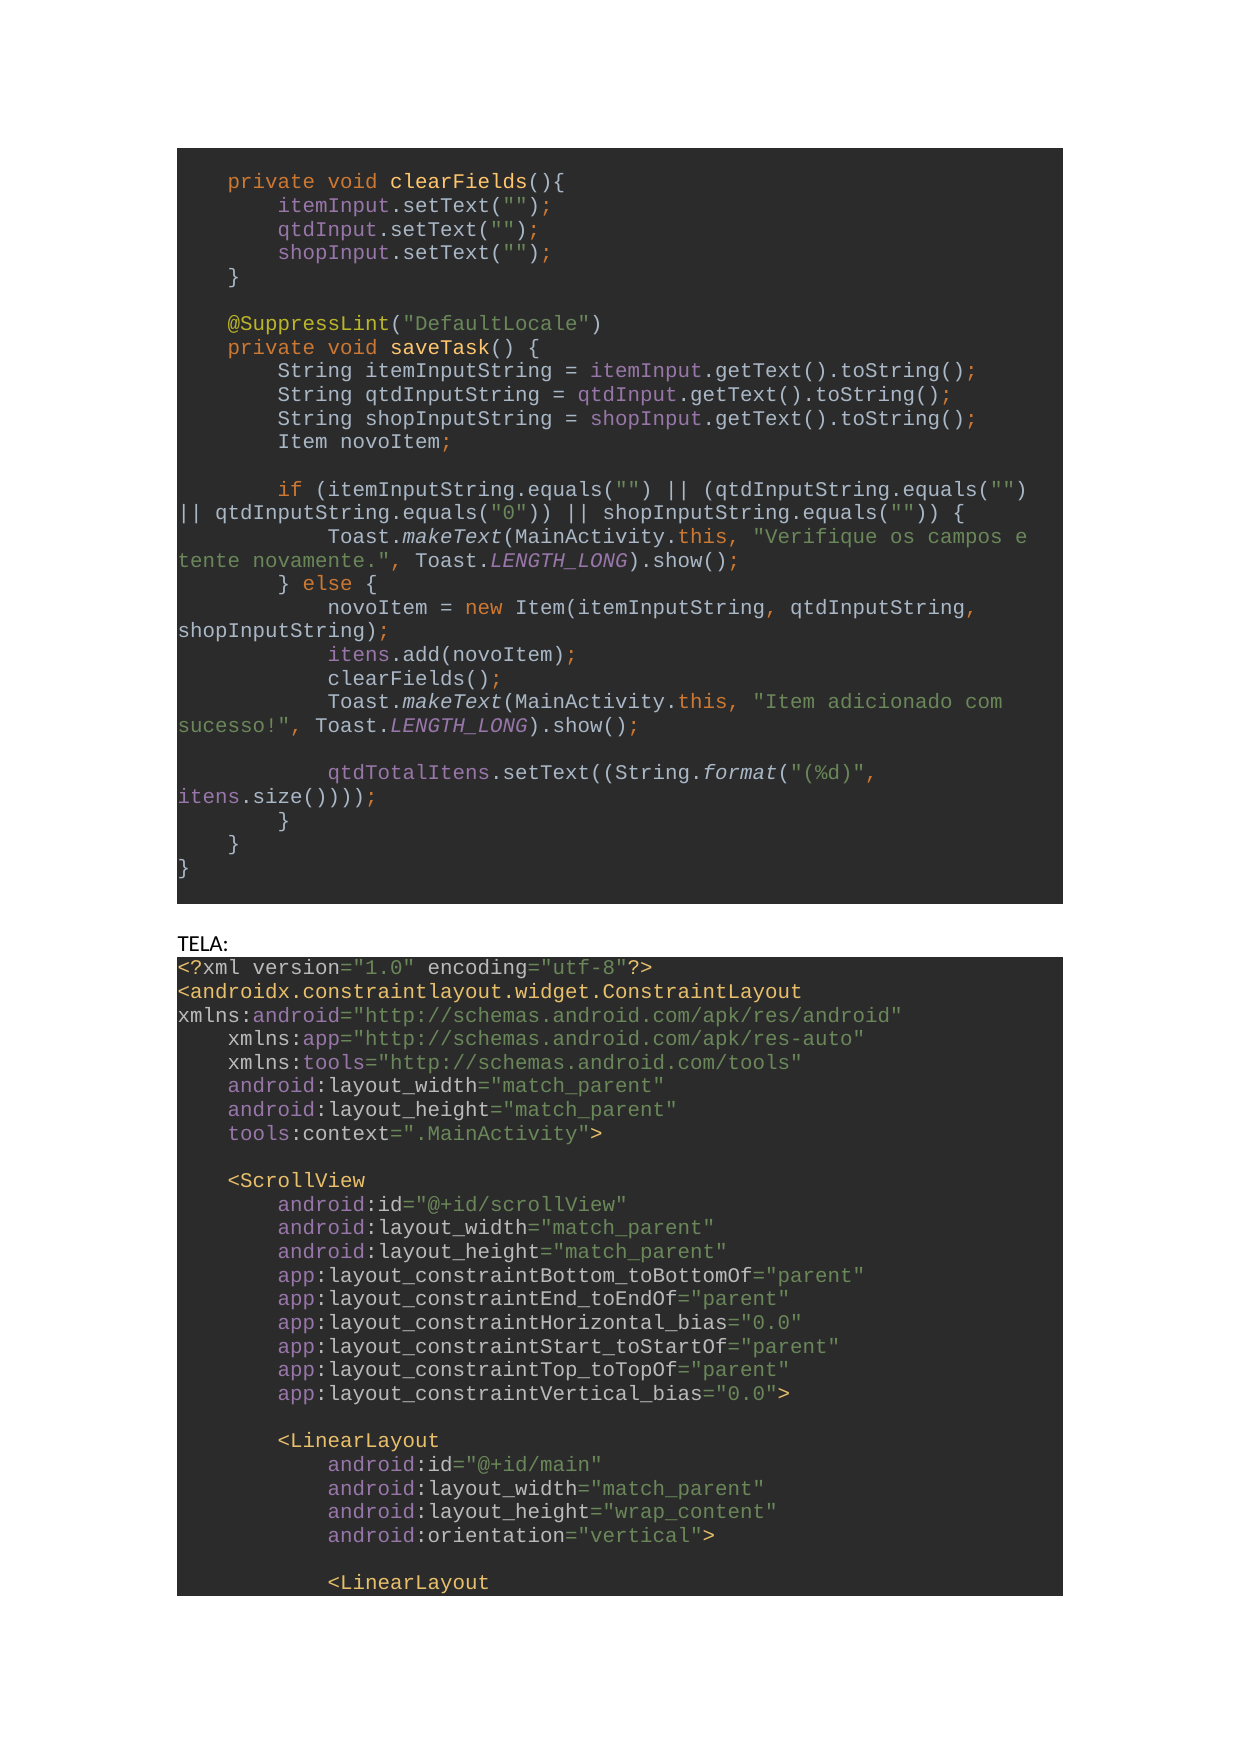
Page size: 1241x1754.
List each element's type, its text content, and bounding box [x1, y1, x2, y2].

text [177, 957, 1063, 1596]
title TELA: [177, 929, 1063, 957]
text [177, 148, 1063, 904]
